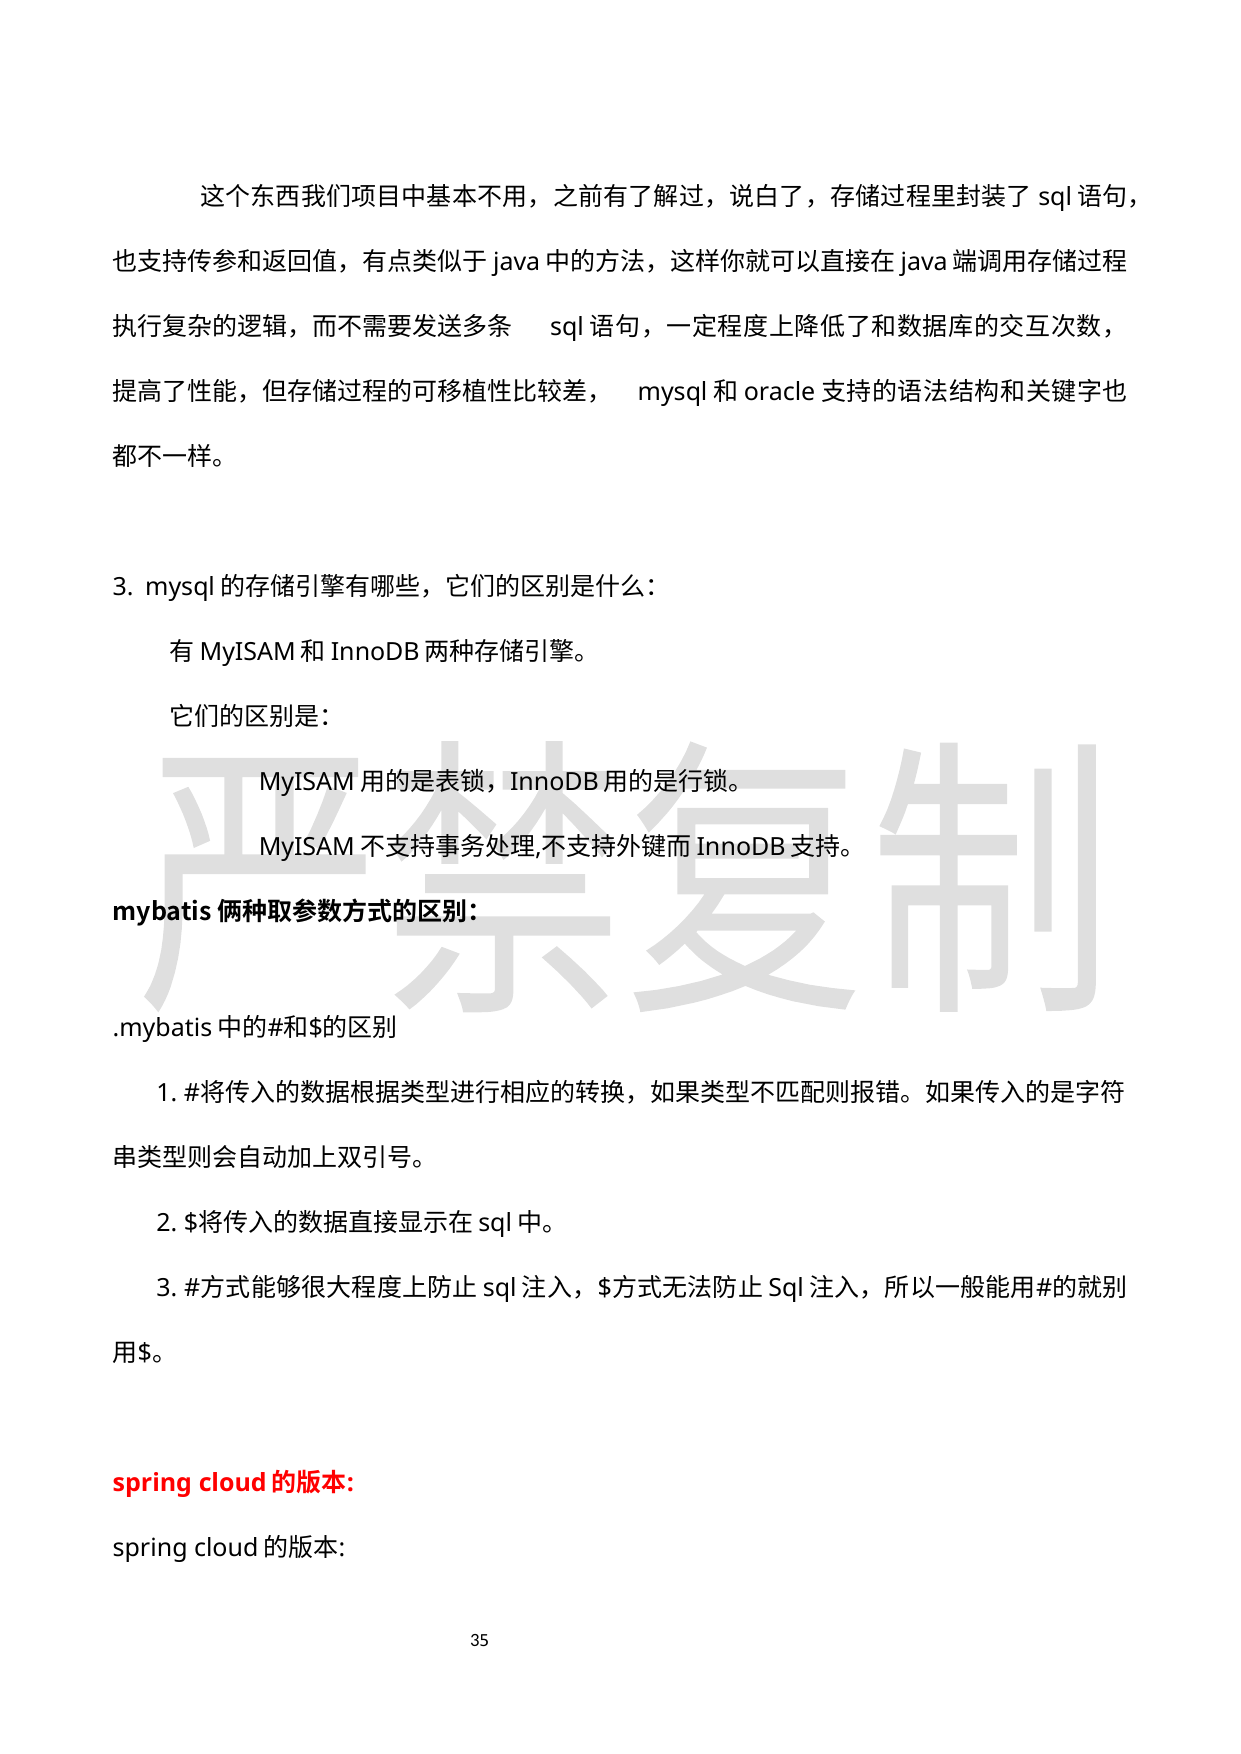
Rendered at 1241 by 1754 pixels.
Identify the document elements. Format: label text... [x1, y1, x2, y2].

text MyISAM不支持事务处理,不支持外键而InnoDB支持。 [112, 812, 1128, 877]
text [112, 1448, 1128, 1578]
text MyISAM用的是表锁，InnoDB用的是行锁。 [112, 747, 1128, 812]
list mysql的存储引擎有哪些，它们的区别是什么： [112, 552, 1128, 617]
list 它们的区别是： [156, 682, 1128, 747]
text .mybatis中的#和$的区别 [112, 993, 1128, 1058]
text 1. #将传入的数据根据类型进行相应的转换，如果类型不匹配则报错。如果传入的是字符串类型则会自动加上双引号。 [112, 1058, 1128, 1188]
text 2. $将传入的数据直接显示在sql中。 [112, 1188, 1128, 1253]
text 这个东西我们项目中基本不用，之前有了解过，说白了，存储过程里封装了sql语句，也支持传参和返回值，有点类似于java中的方法，这样你就可以直接在java端调用存储过程执行复杂的逻辑，而不需要发送多条 sql语句，一定程度上降低了和数据库的交互次数，提高了性能，但存储过程的可移植性比较差， mysql和oracle支持的语法结构和关键字也都不一样。 [112, 162, 1128, 487]
list 有MyISAM和InnoDB两种存储引擎。 [156, 617, 1128, 682]
subtitle mybatis 俩种取参数方式的区别： [112, 877, 1128, 942]
text 3. #方式能够很大程度上防止sql注入，$方式无法防止Sql注入，所以一般能用#的就别用$。 [112, 1253, 1128, 1383]
